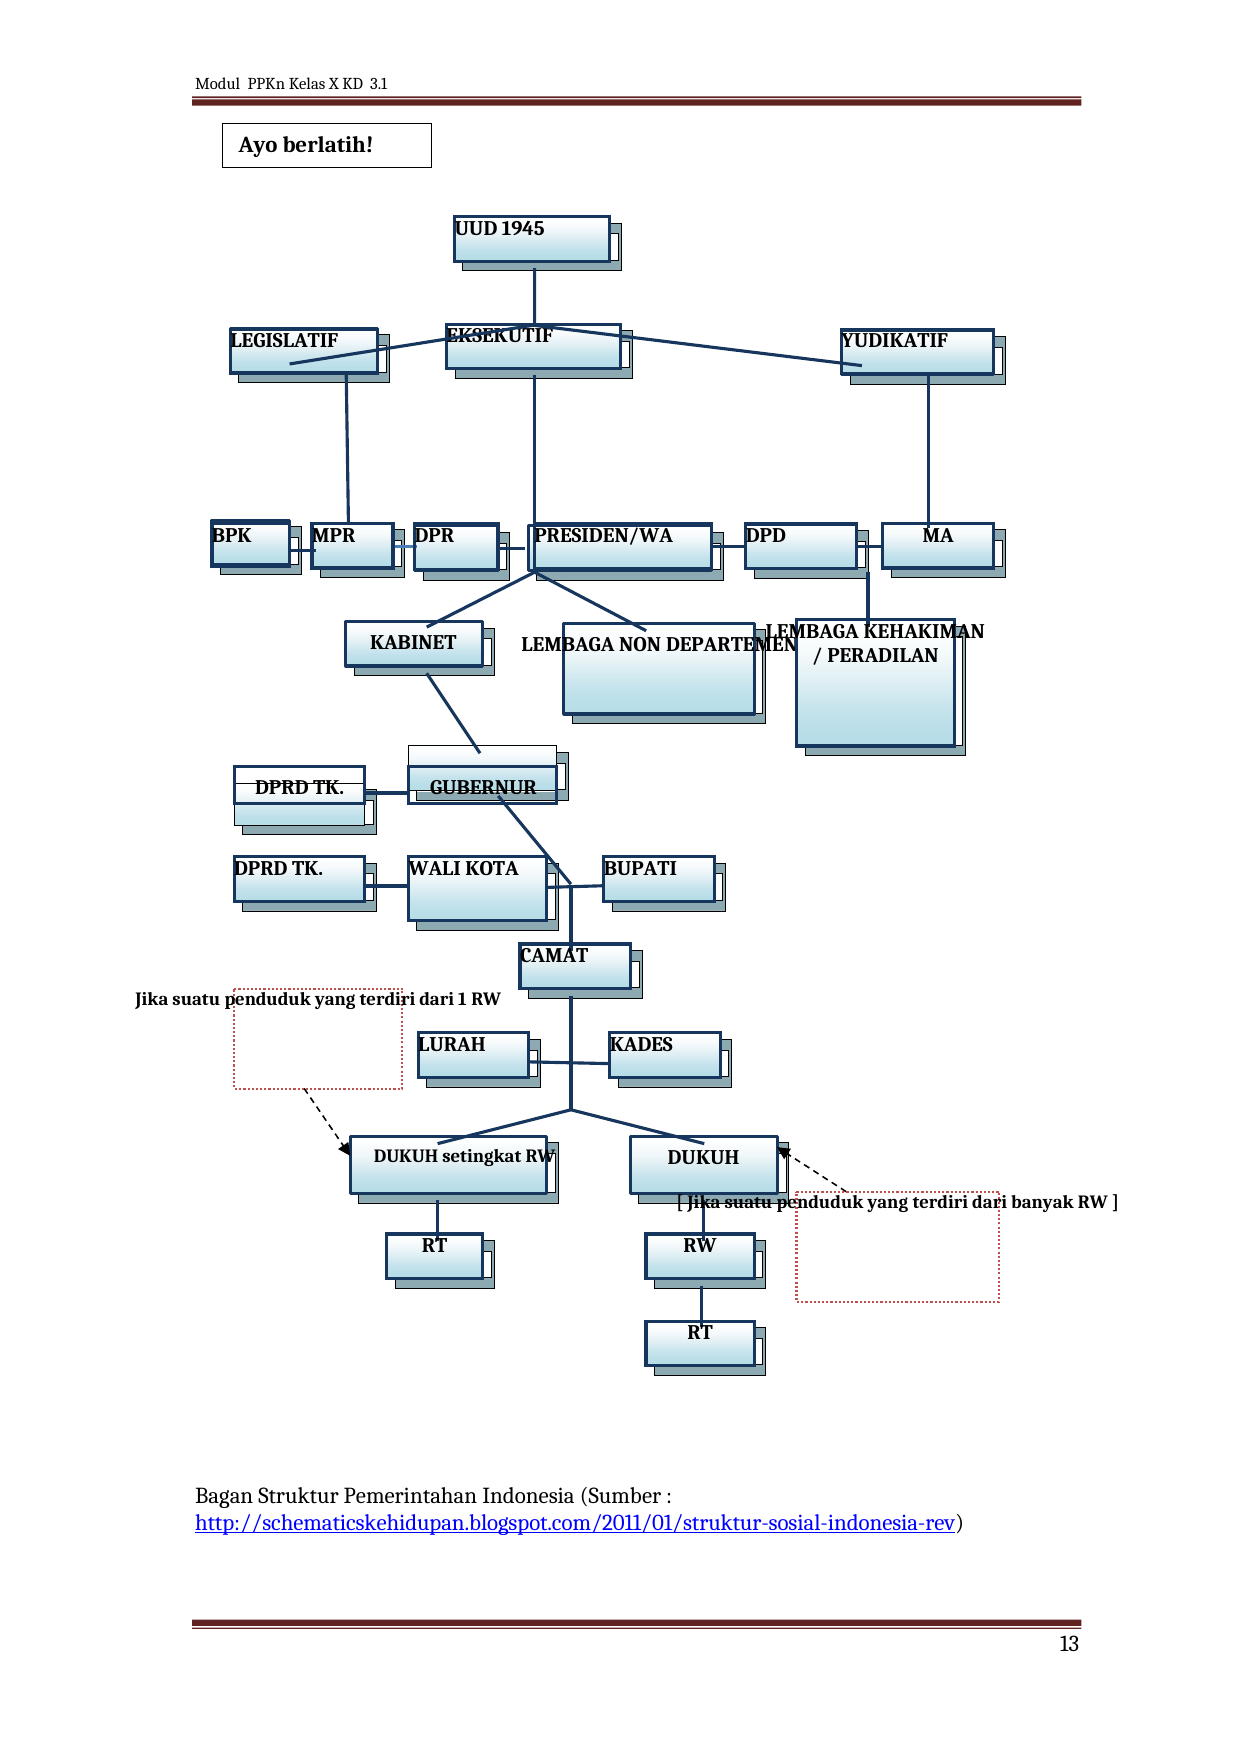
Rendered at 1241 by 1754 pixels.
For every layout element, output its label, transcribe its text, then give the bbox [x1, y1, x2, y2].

table_header GUBERNUR [410, 768, 555, 802]
picture [655, 1328, 765, 1375]
picture [448, 326, 512, 335]
picture [232, 331, 376, 371]
picture [779, 1154, 786, 1192]
picture [605, 858, 713, 900]
picture [611, 234, 618, 260]
picture [700, 1239, 705, 1247]
picture [619, 1040, 731, 1087]
picture [379, 335, 389, 346]
picture [747, 638, 753, 650]
picture [540, 548, 723, 580]
picture [622, 342, 629, 367]
picture [548, 864, 558, 885]
picture [722, 1051, 728, 1076]
picture [884, 525, 992, 566]
picture [396, 1241, 494, 1288]
picture [692, 1195, 701, 1203]
picture [632, 1138, 776, 1192]
picture [930, 337, 1005, 384]
picture [995, 348, 1002, 374]
picture [858, 548, 865, 567]
picture [352, 1138, 545, 1192]
picture [379, 351, 386, 372]
picture [239, 375, 344, 382]
table_cell [366, 795, 407, 802]
picture [410, 858, 545, 919]
picture [512, 330, 518, 341]
picture [424, 550, 509, 580]
picture [622, 331, 632, 335]
picture [806, 634, 965, 755]
picture [648, 1323, 753, 1364]
picture [243, 888, 376, 911]
picture [291, 538, 298, 549]
picture [321, 548, 404, 577]
picture [756, 630, 765, 644]
picture [530, 1064, 537, 1076]
picture [756, 643, 762, 713]
table_header DPRD TK. [236, 768, 363, 802]
picture [409, 746, 556, 765]
picture [639, 1195, 678, 1203]
picture [522, 946, 629, 987]
picture [239, 862, 244, 874]
picture [235, 805, 364, 825]
picture [236, 858, 363, 900]
picture [427, 1064, 540, 1087]
table_header [366, 765, 407, 791]
picture [448, 327, 619, 367]
picture [713, 533, 723, 545]
picture [843, 332, 992, 372]
picture [347, 623, 481, 664]
picture [419, 529, 424, 541]
picture [632, 962, 639, 987]
picture [530, 1040, 540, 1060]
picture [756, 1339, 762, 1364]
picture [365, 802, 373, 824]
picture [892, 530, 1005, 577]
picture [456, 338, 632, 378]
picture [611, 1034, 719, 1076]
picture [851, 376, 927, 384]
picture [291, 552, 298, 564]
picture [416, 527, 496, 568]
picture [529, 951, 642, 998]
picture [463, 224, 621, 270]
picture [713, 548, 720, 569]
picture [500, 533, 509, 547]
picture [858, 531, 868, 545]
picture [214, 525, 288, 563]
picture [243, 802, 376, 834]
picture [573, 646, 765, 723]
picture [750, 529, 755, 541]
picture [613, 864, 725, 911]
picture [500, 550, 506, 569]
picture [530, 1051, 537, 1060]
picture [221, 552, 301, 574]
picture [798, 621, 953, 744]
picture [366, 864, 376, 884]
picture [561, 326, 619, 334]
picture [956, 637, 962, 745]
picture [420, 1034, 527, 1076]
picture [716, 874, 722, 900]
picture [558, 764, 565, 789]
picture [536, 527, 710, 567]
picture [548, 1154, 555, 1192]
picture [417, 889, 558, 930]
picture [755, 548, 868, 578]
picture [355, 629, 494, 675]
picture [548, 889, 555, 919]
text Bagan Struktur Pemerintahan Indonesia (Sumber : http://schematicskehidupan.blogspot.com/2011/01/struktur-sosial-indonesia-rev) [195, 1483, 1019, 1536]
picture [557, 753, 568, 800]
picture [956, 627, 962, 636]
picture [348, 350, 389, 382]
picture [456, 218, 608, 260]
picture [747, 526, 855, 567]
picture [756, 1252, 762, 1277]
picture [388, 1236, 481, 1277]
picture [314, 525, 391, 566]
picture [395, 530, 404, 545]
picture [648, 1236, 753, 1277]
picture [680, 1195, 689, 1203]
picture [655, 1241, 765, 1288]
picture [484, 639, 491, 665]
picture [291, 527, 301, 549]
picture [359, 1143, 558, 1203]
picture [366, 874, 373, 884]
picture [366, 888, 373, 900]
picture [395, 548, 401, 566]
picture [548, 874, 555, 885]
picture [779, 1143, 788, 1148]
picture [995, 541, 1002, 566]
picture [565, 625, 753, 712]
picture [484, 1252, 491, 1277]
picture [703, 1156, 788, 1203]
